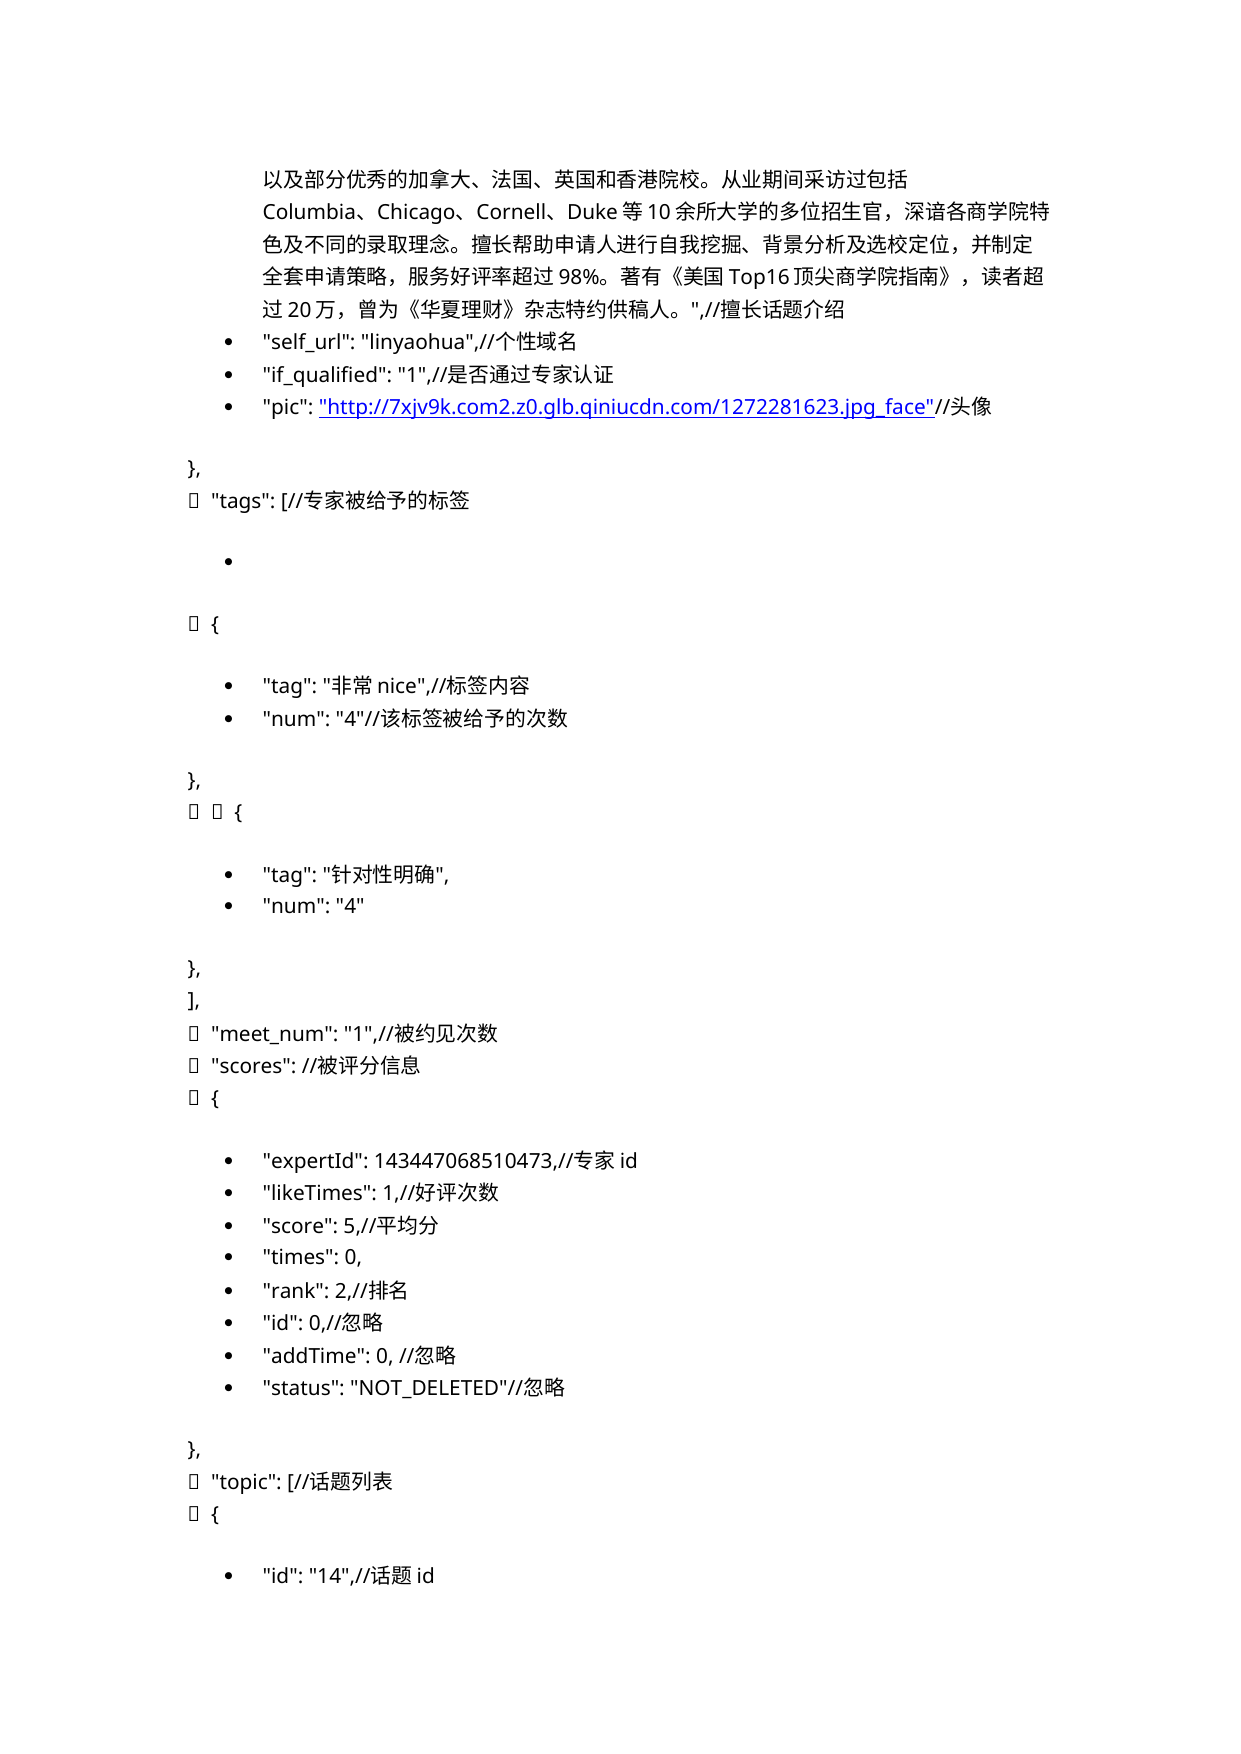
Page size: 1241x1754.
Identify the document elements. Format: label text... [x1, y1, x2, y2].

text  "topic": [//话题列表 [187, 1464, 1053, 1497]
text }, [187, 1432, 1053, 1464]
list "id": 0,//忽略 [225, 1305, 1053, 1338]
list "tag": "针对性明确", [225, 857, 1053, 889]
text  "tags": [//专家被给予的标签 [187, 484, 1053, 516]
list "tag": "非常nice",//标签内容 [225, 669, 1053, 701]
text }, [187, 763, 1053, 795]
text   { [187, 795, 1053, 828]
list "num": "4" [225, 889, 1053, 922]
text }, [187, 951, 1053, 984]
list "self_url": "linyaohua",//个性域名 [225, 324, 1053, 357]
list "rank": 2,//排名 [225, 1273, 1053, 1305]
list "if_qualified": "1",//是否通过专家认证 [225, 357, 1053, 389]
list "addTime": 0, //忽略 [225, 1338, 1053, 1370]
text }, [187, 451, 1053, 484]
text ], [187, 984, 1053, 1016]
list "id": "14",//话题id [225, 1559, 1053, 1591]
text  { [187, 607, 1053, 639]
list "pic": "http://7xjv9k.com2.z0.glb.qiniucdn.com/1272281623.jpg_face"//头像 [225, 389, 1053, 422]
list "times": 0, [225, 1240, 1053, 1273]
list "likeTimes": 1,//好评次数 [225, 1175, 1053, 1208]
text  { [187, 1497, 1053, 1529]
text  "meet_num": "1",//被约见次数 [187, 1016, 1053, 1049]
text  { [187, 1081, 1053, 1114]
list "num": "4"//该标签被给予的次数 [225, 701, 1053, 734]
list "score": 5,//平均分 [225, 1208, 1053, 1240]
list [225, 162, 1053, 324]
text  "scores": //被评分信息 [187, 1049, 1053, 1081]
list "status": "NOT_DELETED"//忽略 [225, 1370, 1053, 1403]
list "expertId": 143447068510473,//专家id [225, 1143, 1053, 1175]
